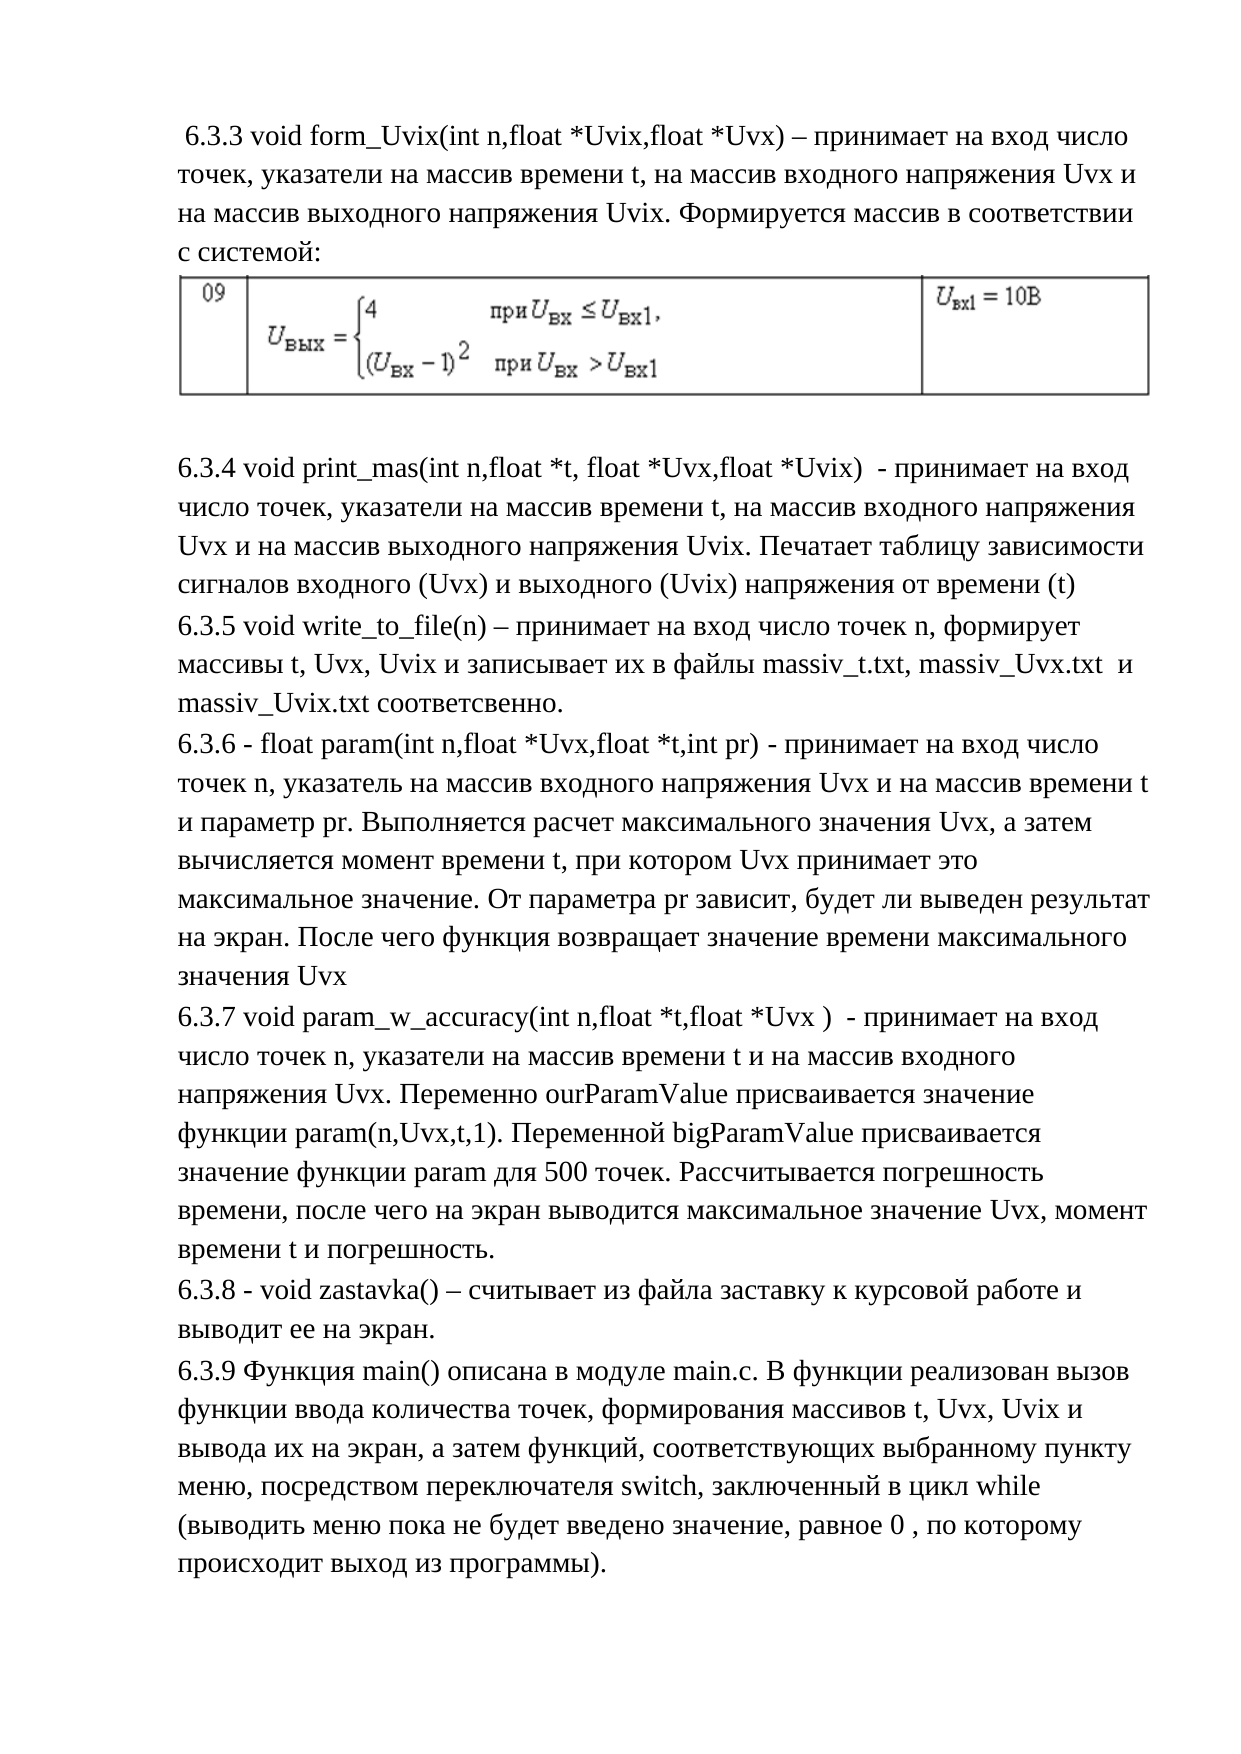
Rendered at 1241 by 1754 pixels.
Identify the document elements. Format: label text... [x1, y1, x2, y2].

text 6.3.7 void param_w_accuracy(int n,float *t,float *Uvx ) - принимает на вход число точек n, указатели на массив времени t и на массив входного напряжения Uvx. Переменно ourParamValue присваивается значение функции param(n,Uvx,t,1). Переменной bigParamValue присваивается значение функции param для 500 точек. Рассчитывается погрешность времени, после чего на экран выводится максимальное значение Uvx, момент времени t и погрешность. [177, 999, 1152, 1264]
text 6.3.9 Функция main() описана в модуле main.c. В функции реализован вызов функции ввода количества точек, формирования массивов t, Uvx, Uvix и вывода их на экран, а затем функций, соответствующих выбранному пункту меню, посредством переключателя switch, заключенный в цикл while (выводить меню пока не будет введено значение, равное 0 , по которому происходит выход из программы). [177, 1353, 1152, 1579]
picture [177, 275, 1152, 397]
text 6.3.5 void write_to_file(n) – принимает на вход число точек n, формирует массивы t, Uvx, Uvix и записывает их в файлы massiv_t.txt, massiv_Uvx.txt и massiv_Uvix.txt соответсвенно. [177, 608, 1152, 718]
text 6.3.6 - float param(int n,float *Uvx,float *t,int pr) - принимает на вход число точек n, указатель на массив входного напряжения Uvx и на массив времени t и параметр pr. Выполняется расчет максимального значения Uvx, а затем вычисляется момент времени t, при котором Uvx принимает это максимальное значение. От параметра pr зависит, будет ли выведен результат на экран. После чего функция возвращает значение времени максимального значения Uvx [177, 727, 1152, 991]
text 6.3.4 void print_mas(int n,float *t, float *Uvx,float *Uvix) - принимает на вход число точек, указатели на массив времени t, на массив входного напряжения Uvx и на массив выходного напряжения Uvix. Печатает таблицу зависимости сигналов входного (Uvx) и выходного (Uvix) напряжения от времени (t) [177, 451, 1152, 600]
text 6.3.8 - void zastavka() – считывает из файла заставку к курсовой работе и выводит ее на экран. [177, 1272, 1152, 1344]
